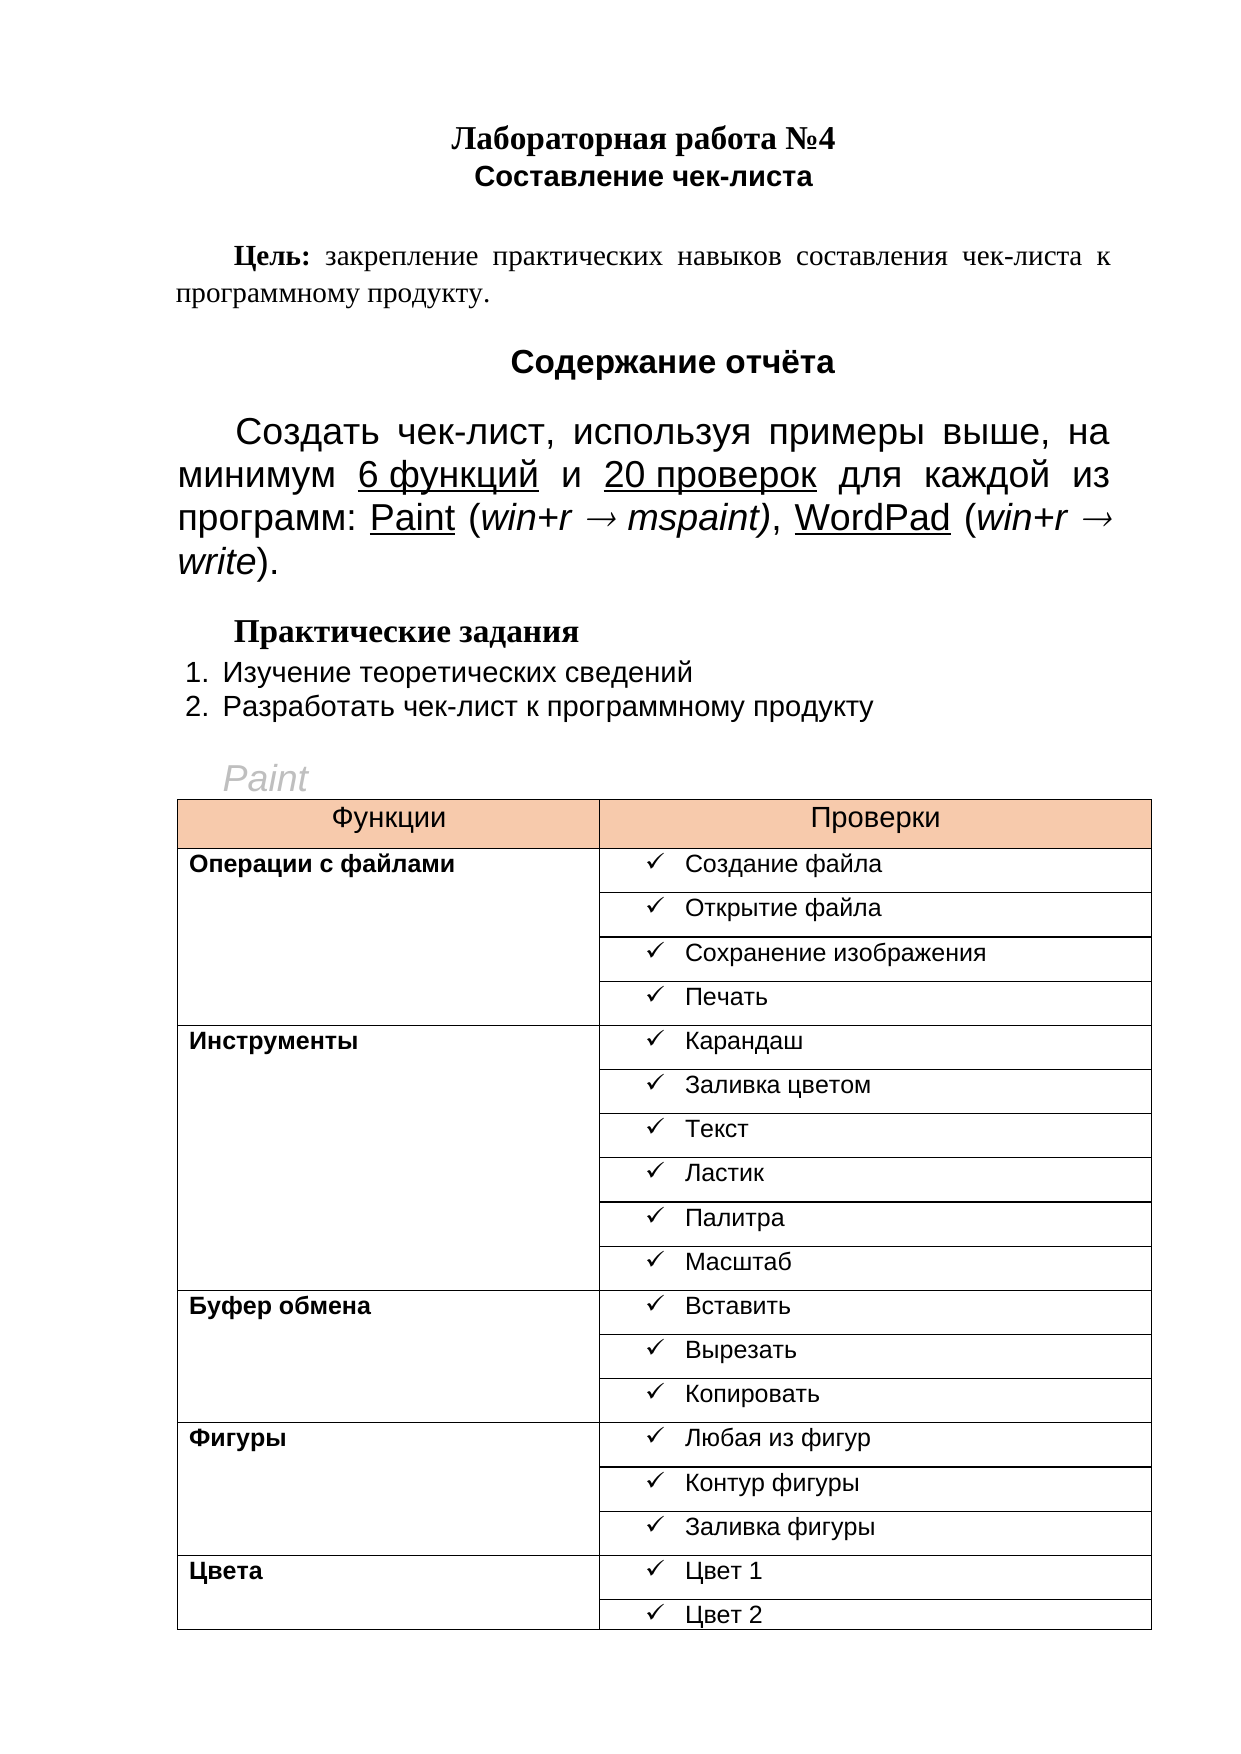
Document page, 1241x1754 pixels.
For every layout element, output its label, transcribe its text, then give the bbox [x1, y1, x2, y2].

list Разработать чек-лист к программному продукту [185, 689, 1152, 723]
table_cell Заливка цветом [600, 1070, 1151, 1113]
table_header Функции [178, 800, 599, 848]
table_cell Контур фигуры [600, 1468, 1151, 1511]
table_cell Операции с файлами [178, 849, 599, 1025]
table_cell Вставить [600, 1291, 1151, 1334]
table_cell Вырезать [600, 1335, 1151, 1378]
table_cell Инструменты [178, 1026, 599, 1290]
text Создать чек-лист, используя примеры выше, на минимум 6 функций и 20 проверок для каждой из программ: Paint (win+r mspaint), WordPad (win+r write). [177, 409, 1110, 582]
table_cell Открытие файла [600, 893, 1151, 936]
table_cell Карандаш [600, 1026, 1151, 1069]
table_cell Копировать [600, 1379, 1151, 1422]
subtitle Лабораторная работа №4 [299, 118, 988, 156]
table_cell Палитра [600, 1203, 1151, 1246]
table_cell Ластик [600, 1158, 1151, 1201]
list Paint [222, 756, 1110, 799]
text Практические задания [176, 611, 1111, 649]
table_cell Текст [600, 1114, 1151, 1157]
table_cell Фигуры [178, 1423, 599, 1555]
table_cell Буфер обмена [178, 1291, 599, 1422]
table_cell Создание файла [600, 849, 1151, 892]
table_cell Цвет 2 [600, 1600, 1151, 1629]
text Цель: закрепление практических навыков составления чек-листа к программному продукту. [176, 238, 1111, 309]
table_cell Сохранение изображения [600, 938, 1151, 981]
subtitle Составление чек-листа [299, 159, 988, 193]
table_cell Цвет 1 [600, 1556, 1151, 1599]
text Содержание отчёта [177, 342, 1110, 380]
table_header Проверки [600, 800, 1151, 848]
table_cell Масштаб [600, 1247, 1151, 1290]
table_cell Цвета [178, 1556, 599, 1629]
table_cell Печать [600, 982, 1151, 1025]
table_cell Заливка фигуры [600, 1512, 1151, 1555]
list Изучение теоретических сведений [185, 656, 1152, 689]
table_cell Любая из фигур [600, 1423, 1151, 1466]
